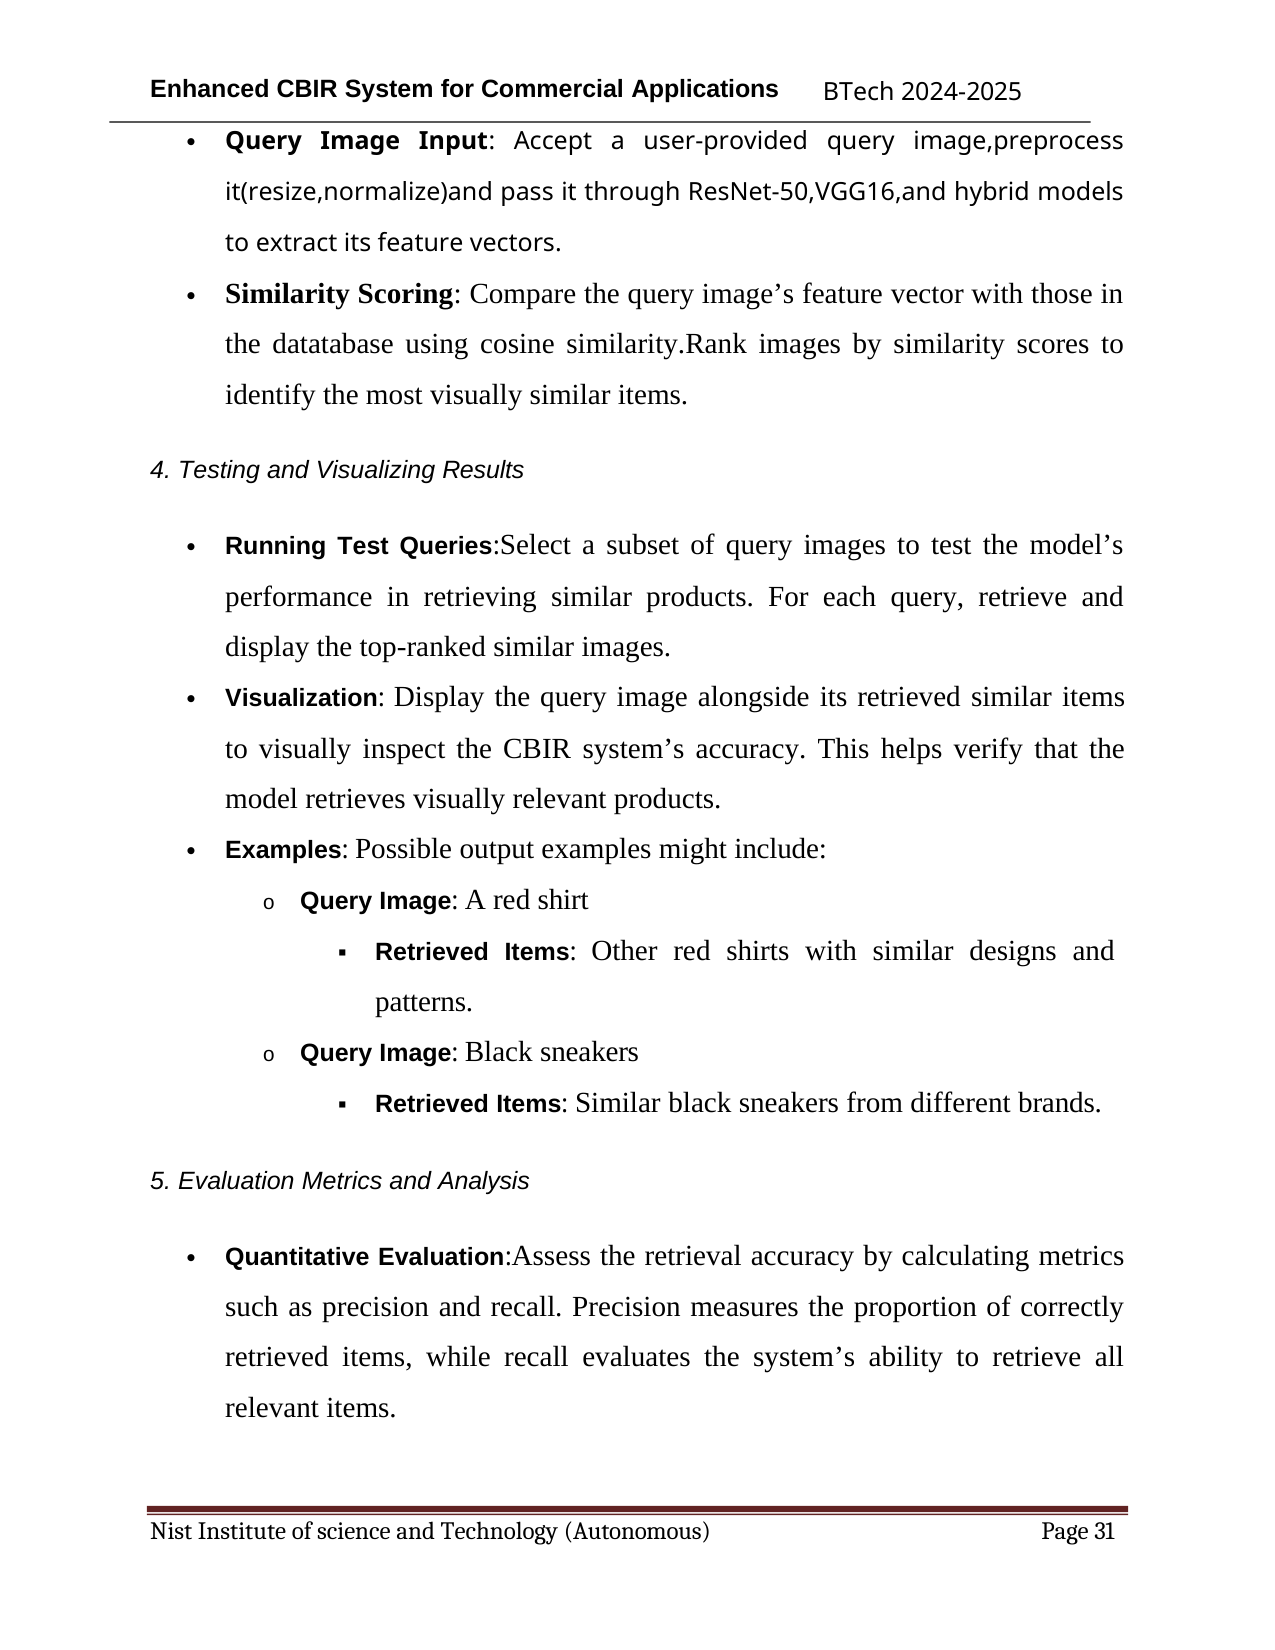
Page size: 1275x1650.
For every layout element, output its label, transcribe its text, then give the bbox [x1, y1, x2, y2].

list Examples: Possible output examples might include: [187, 831, 1200, 865]
list Query Image: Black sneakers [262, 1035, 1200, 1068]
list Testing and Visualizing Results [150, 455, 1200, 484]
list Running Test Queries:Select a subset of query images to test the model’s performance in retrieving similar products. For each query, retrieve and display the top-ranked similar images. [187, 527, 1125, 663]
list Query Image: A red shirt [262, 882, 1200, 916]
list Visualization: Display the query image alongside its retrieved similar items to visually inspect the CBIR system’s accuracy. This helps verify that the model retrieves visually relevant products. [187, 679, 1125, 815]
list Quantitative Evaluation:Assess the retrieval accuracy by calculating metrics such as precision and recall. Precision measures the proportion of correctly retrieved items, while recall evaluates the system’s ability to retrieve all relevant items. [187, 1238, 1125, 1423]
list Query Image Input: Accept a user-provided query image,preprocess it(resize,normalize)and pass it through ResNet-50,VGG16,and hybrid models to extract its feature vectors. [187, 123, 1125, 259]
list Retrieved Items: Similar black sneakers from different brands. [337, 1085, 1200, 1120]
list Similarity Scoring: Compare the query image’s feature vector with those in the datatabase using cosine similarity.Rank images by similarity scores to identify the most visually similar items. [187, 276, 1125, 410]
list Evaluation Metrics and Analysis [150, 1166, 1200, 1194]
list Retrieved Items: Other red shirts with similar designs and patterns. [337, 933, 1125, 1018]
